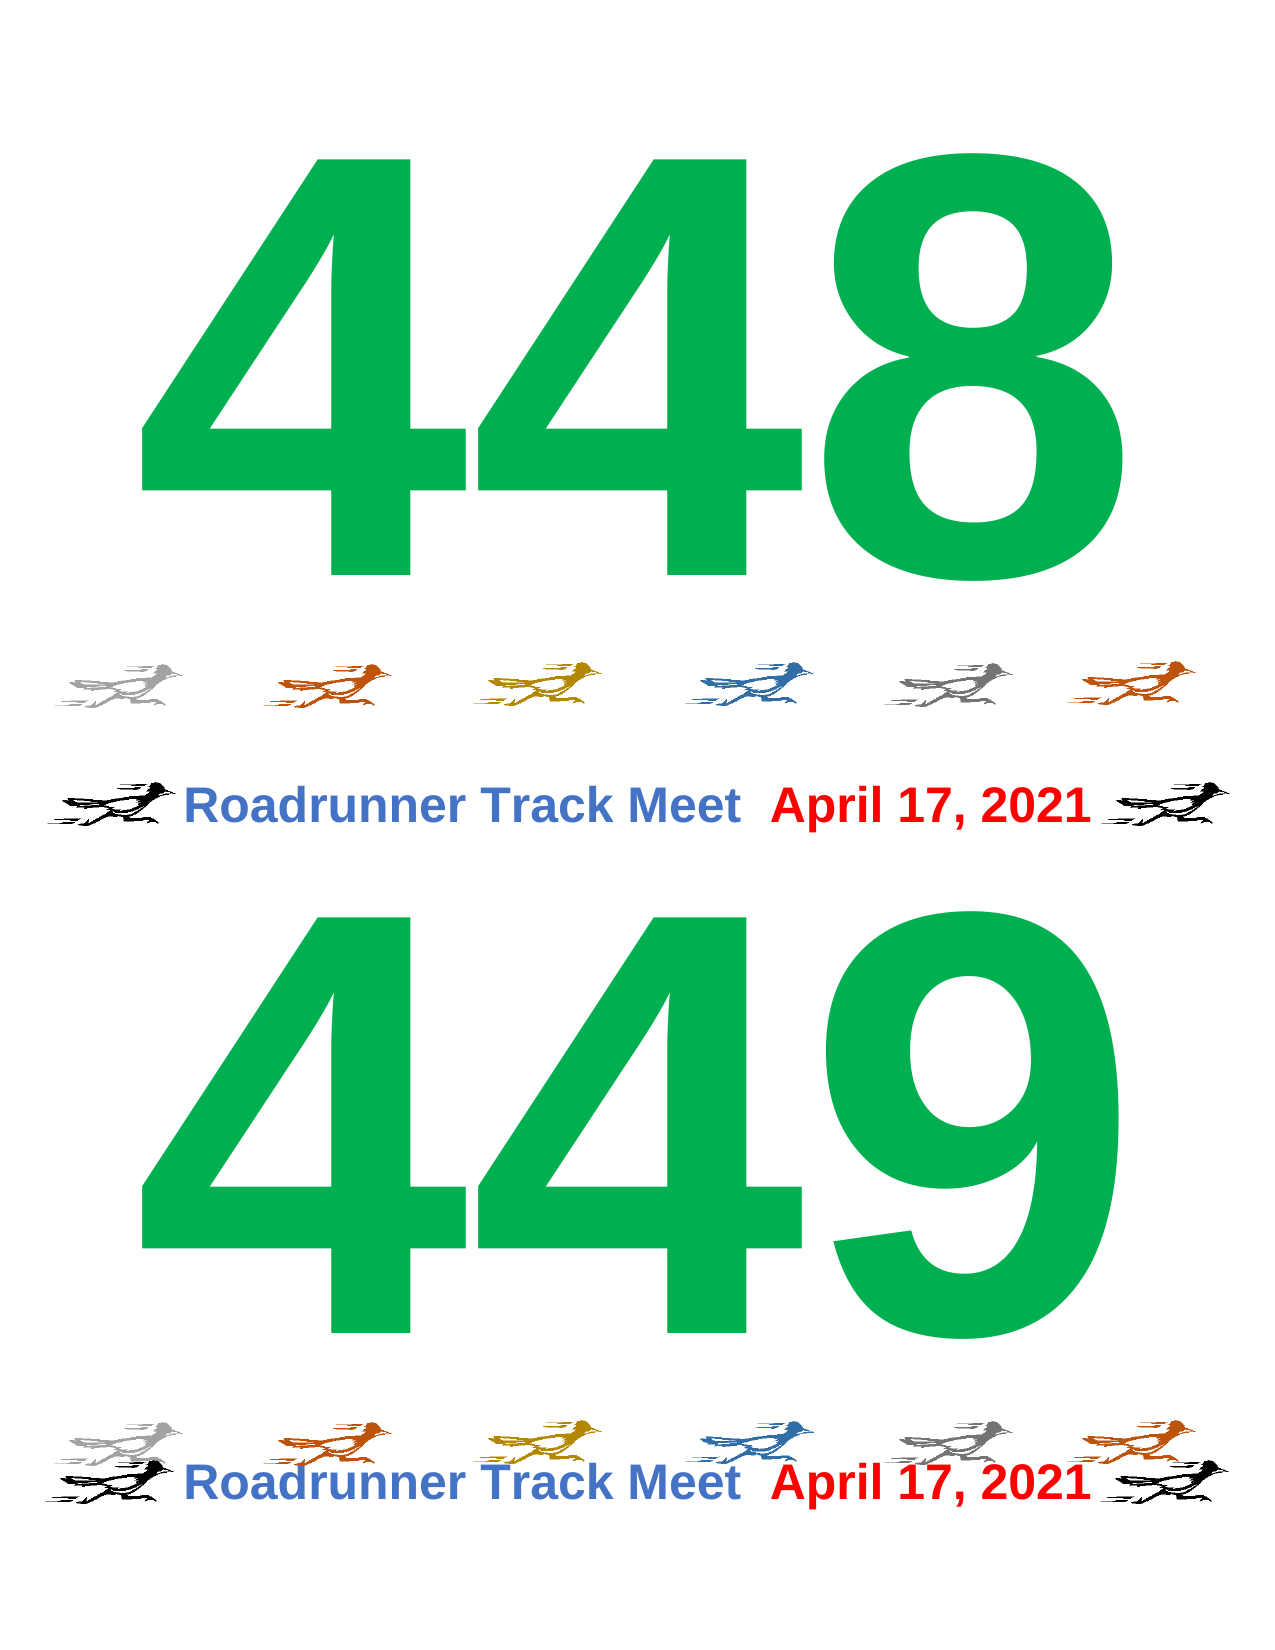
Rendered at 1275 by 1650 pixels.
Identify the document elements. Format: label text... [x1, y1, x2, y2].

picture [43, 1458, 176, 1506]
picture [45, 780, 178, 828]
text 449 [75, 833, 1200, 1458]
text 448 [75, 75, 1200, 700]
text Roadrunner Track Meet April 17, 2021 [75, 1458, 1200, 1510]
picture [1100, 781, 1232, 828]
text Roadrunner Track Meet April 17, 2021 [75, 782, 1200, 833]
picture [1098, 1458, 1231, 1506]
